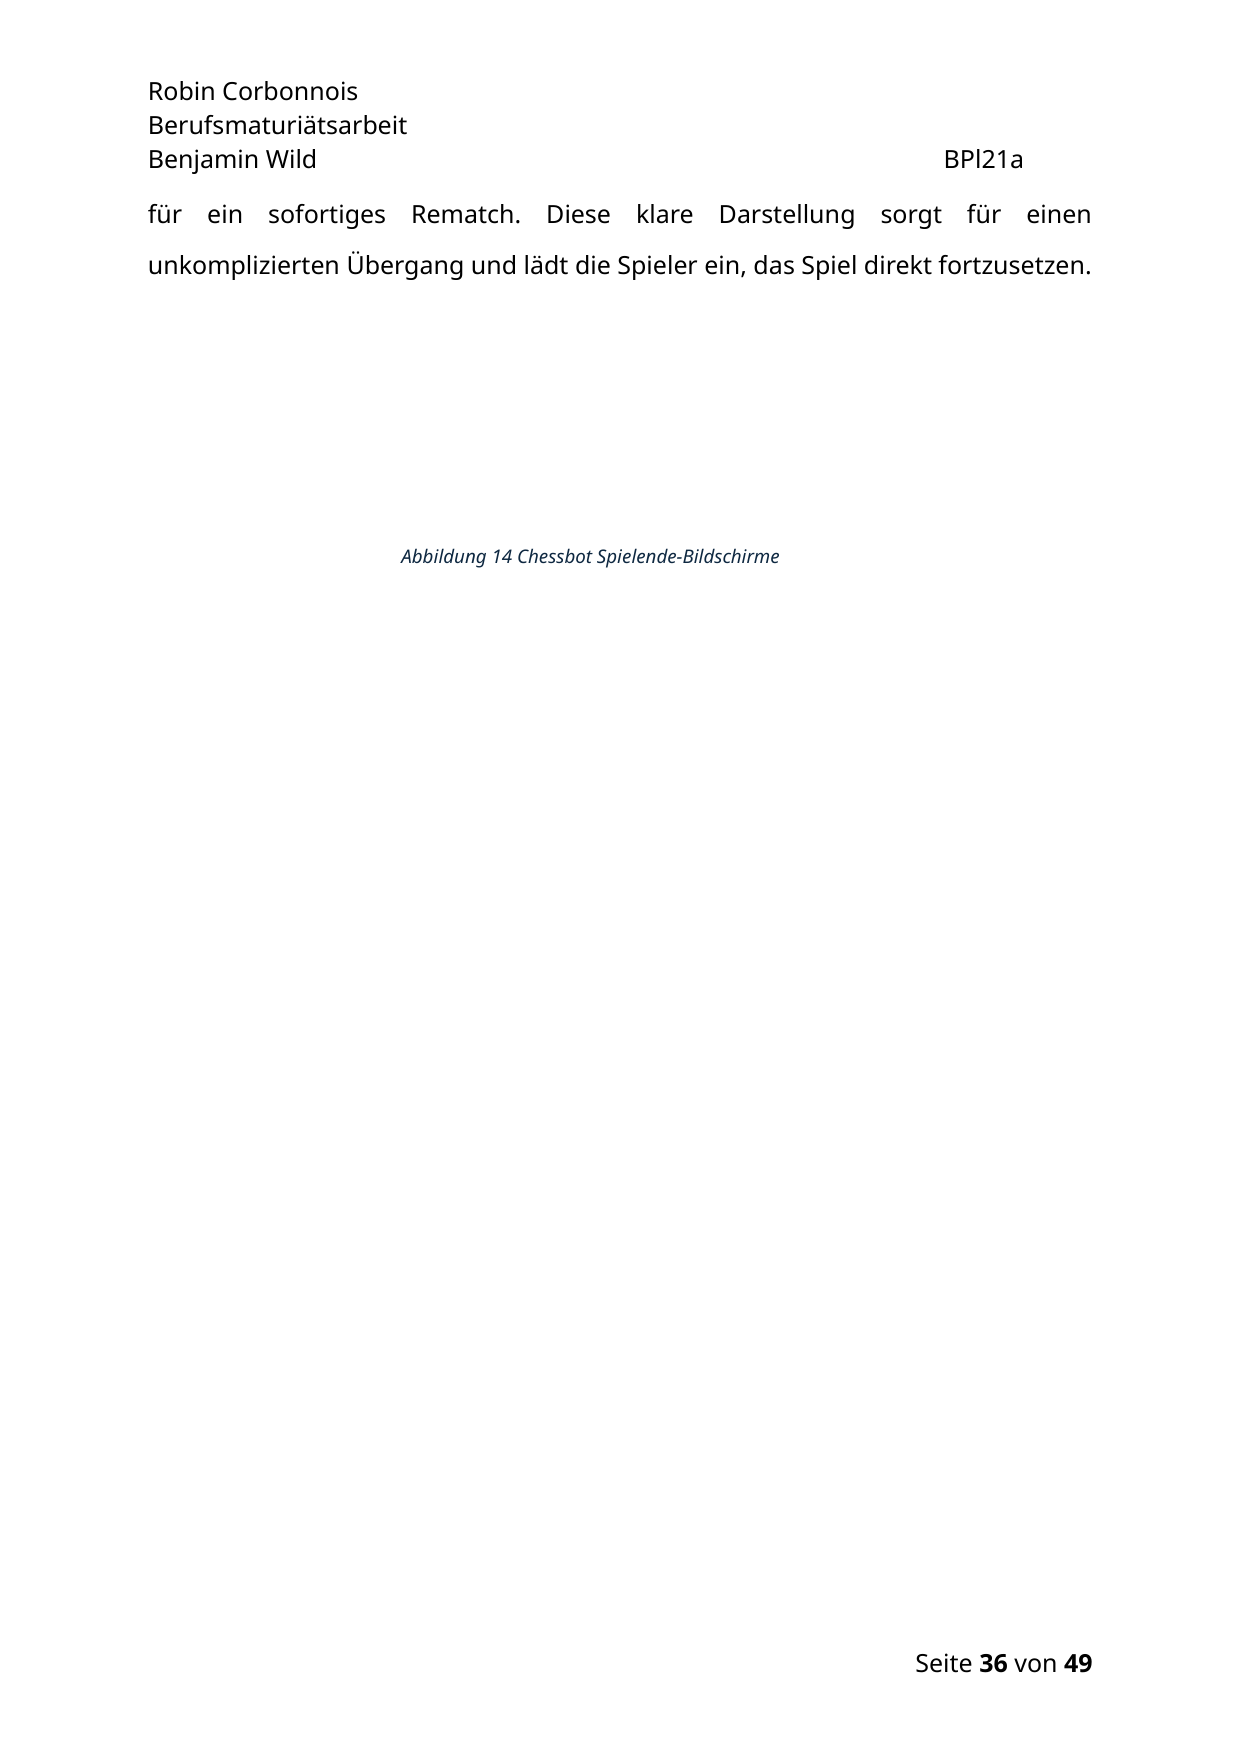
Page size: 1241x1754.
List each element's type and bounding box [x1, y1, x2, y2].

text [148, 197, 1093, 282]
